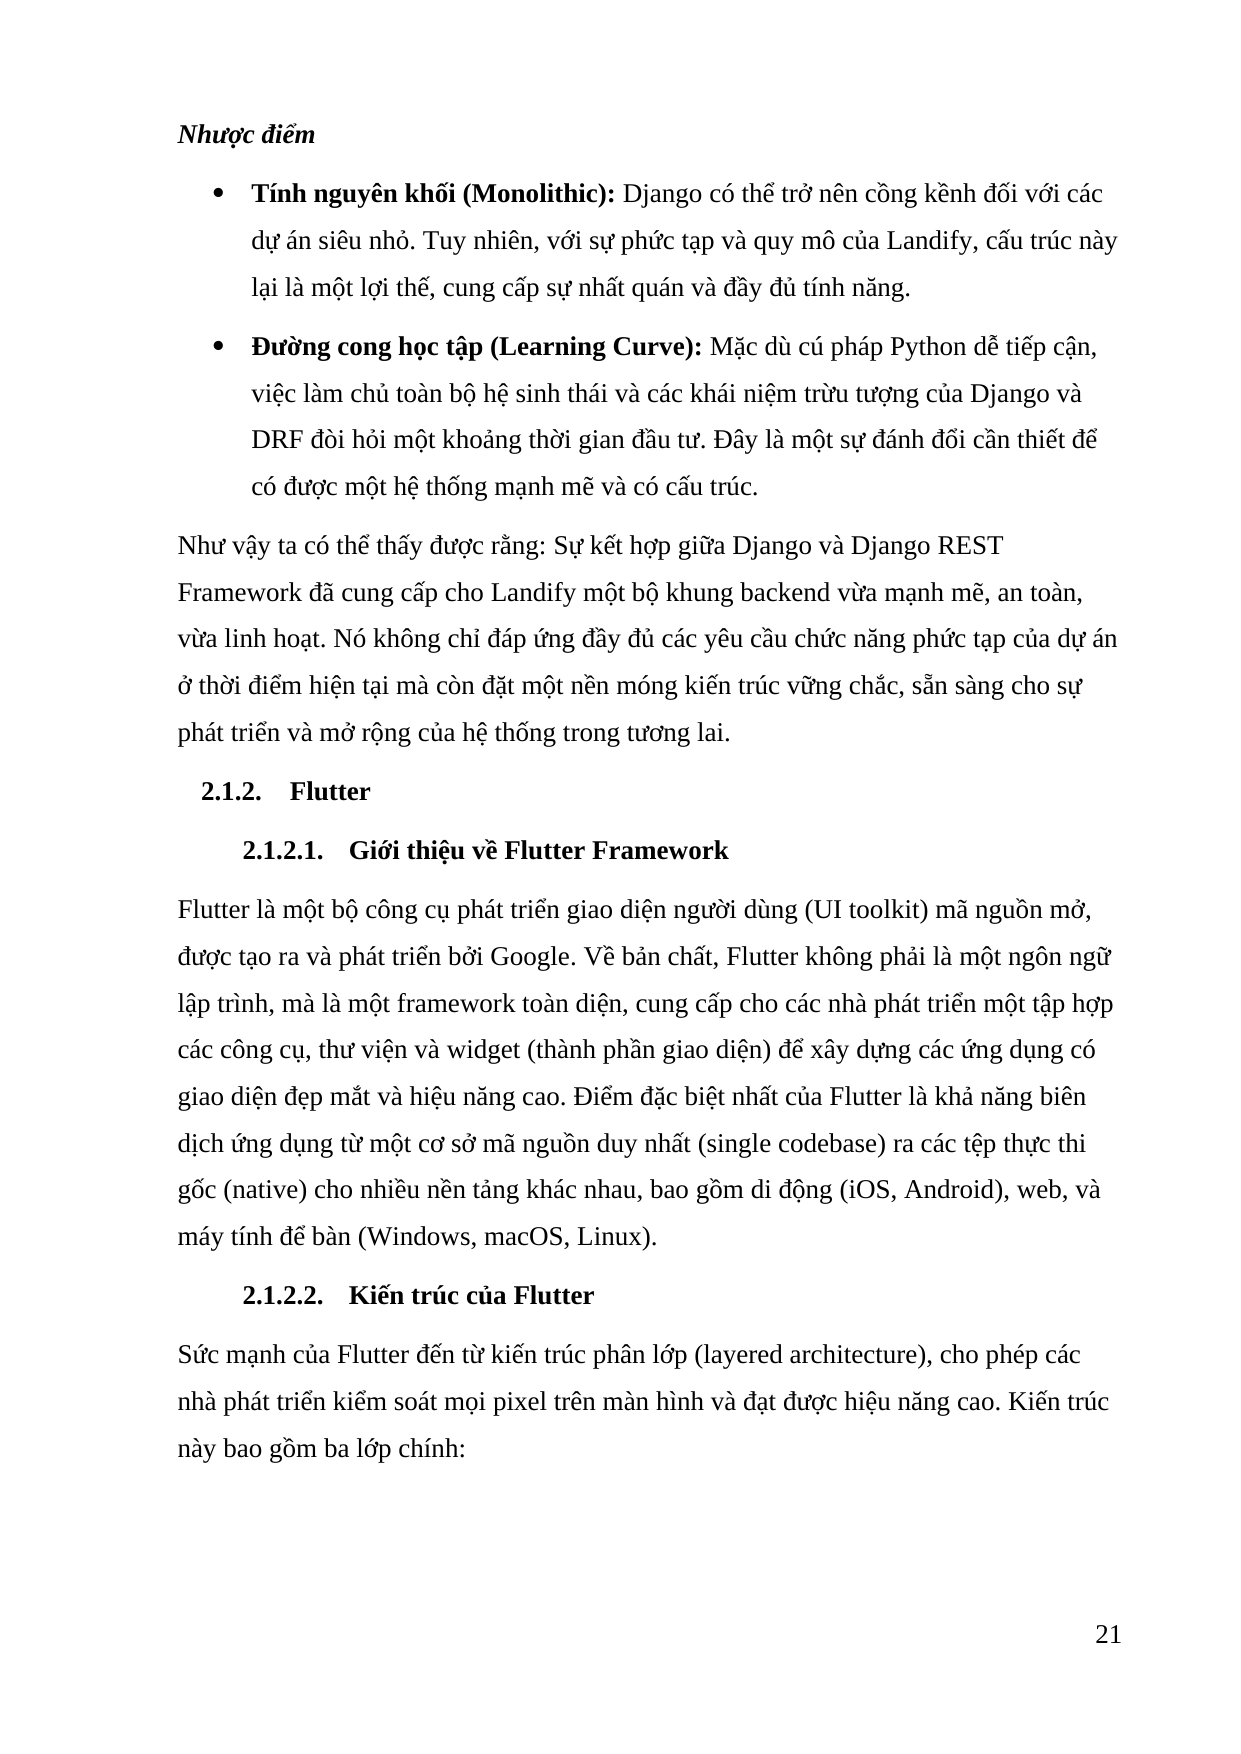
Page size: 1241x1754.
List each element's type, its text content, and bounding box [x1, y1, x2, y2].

subtitle Kiến trúc của Flutter [242, 1279, 1122, 1310]
text Đường cong học tập (Learning Curve): Mặc dù cú pháp Python dễ tiếp cận, việc làm chủ toàn bộ hệ sinh thái và các khái niệm trừu tượng của Django và DRF đòi hỏi một khoảng thời gian đầu tư. Đây là một sự đánh đổi cần thiết để có được một hệ thống mạnh mẽ và có cấu trúc. [213, 330, 1122, 501]
subtitle Giới thiệu về Flutter Framework [242, 834, 1122, 865]
text Như vậy ta có thể thấy được rằng: Sự kết hợp giữa Django và Django REST Framework đã cung cấp cho Landify một bộ khung backend vừa mạnh mẽ, an toàn, vừa linh hoạt. Nó không chỉ đáp ứng đầy đủ các yêu cầu chức năng phức tạp của dự án ở thời điểm hiện tại mà còn đặt một nền móng kiến trúc vững chắc, sẵn sàng cho sự phát triển và mở rộng của hệ thống trong tương lai. [177, 529, 1122, 747]
text Sức mạnh của Flutter đến từ kiến trúc phân lớp (layered architecture), cho phép các nhà phát triển kiểm soát mọi pixel trên màn hình và đạt được hiệu năng cao. Kiến trúc này bao gồm ba lớp chính: [177, 1338, 1122, 1463]
text Tính nguyên khối (Monolithic): Django có thể trở nên cồng kềnh đối với các dự án siêu nhỏ. Tuy nhiên, với sự phức tạp và quy mô của Landify, cấu trúc này lại là một lợi thế, cung cấp sự nhất quán và đầy đủ tính năng. [213, 177, 1122, 302]
text Nhược điểm [177, 118, 1122, 149]
subtitle Flutter [201, 775, 1122, 806]
text Flutter là một bộ công cụ phát triển giao diện người dùng (UI toolkit) mã nguồn mở, được tạo ra và phát triển bởi Google. Về bản chất, Flutter không phải là một ngôn ngữ lập trình, mà là một framework toàn diện, cung cấp cho các nhà phát triển một tập hợp các công cụ, thư viện và widget (thành phần giao diện) để xây dựng các ứng dụng có giao diện đẹp mắt và hiệu năng cao. Điểm đặc biệt nhất của Flutter là khả năng biên dịch ứng dụng từ một cơ sở mã nguồn duy nhất (single codebase) ra các tệp thực thi gốc (native) cho nhiều nền tảng khác nhau, bao gồm di động (iOS, Android), web, và máy tính để bàn (Windows, macOS, Linux). [177, 893, 1122, 1251]
